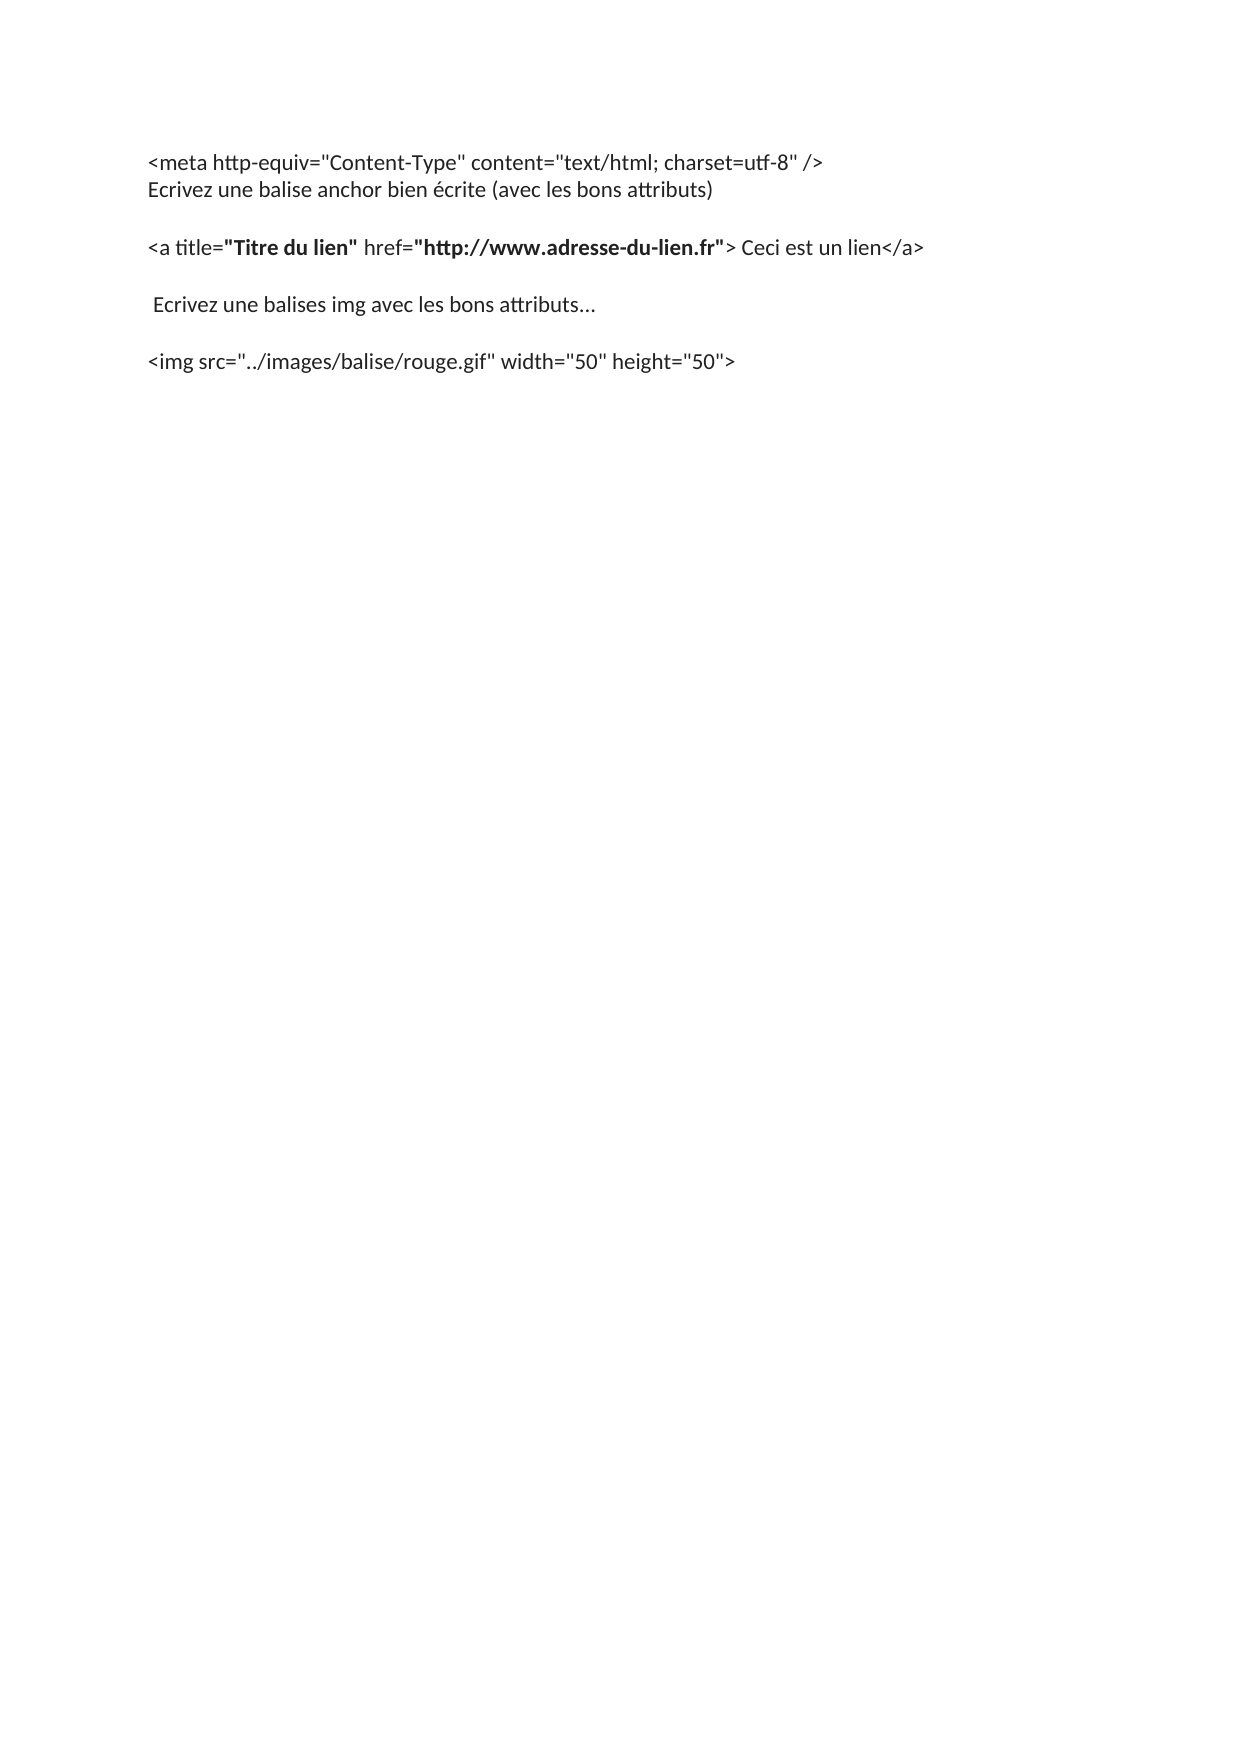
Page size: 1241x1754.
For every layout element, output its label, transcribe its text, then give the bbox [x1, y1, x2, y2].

text Ecrivez une balise anchor bien écrite (avec les bons attributs) [148, 176, 1093, 204]
text <img src="../images/balise/rouge.gif" width="50" height="50"> [148, 347, 1093, 375]
text <a title="Titre du lien" href="http://www.adresse-du-lien.fr"> Ceci est un lien</a> [148, 233, 1093, 261]
text <meta http-equiv="Content-Type" content="text/html; charset=utf-8" /> [148, 148, 1093, 176]
text Ecrivez une balises img avec les bons attributs... [148, 290, 1093, 318]
